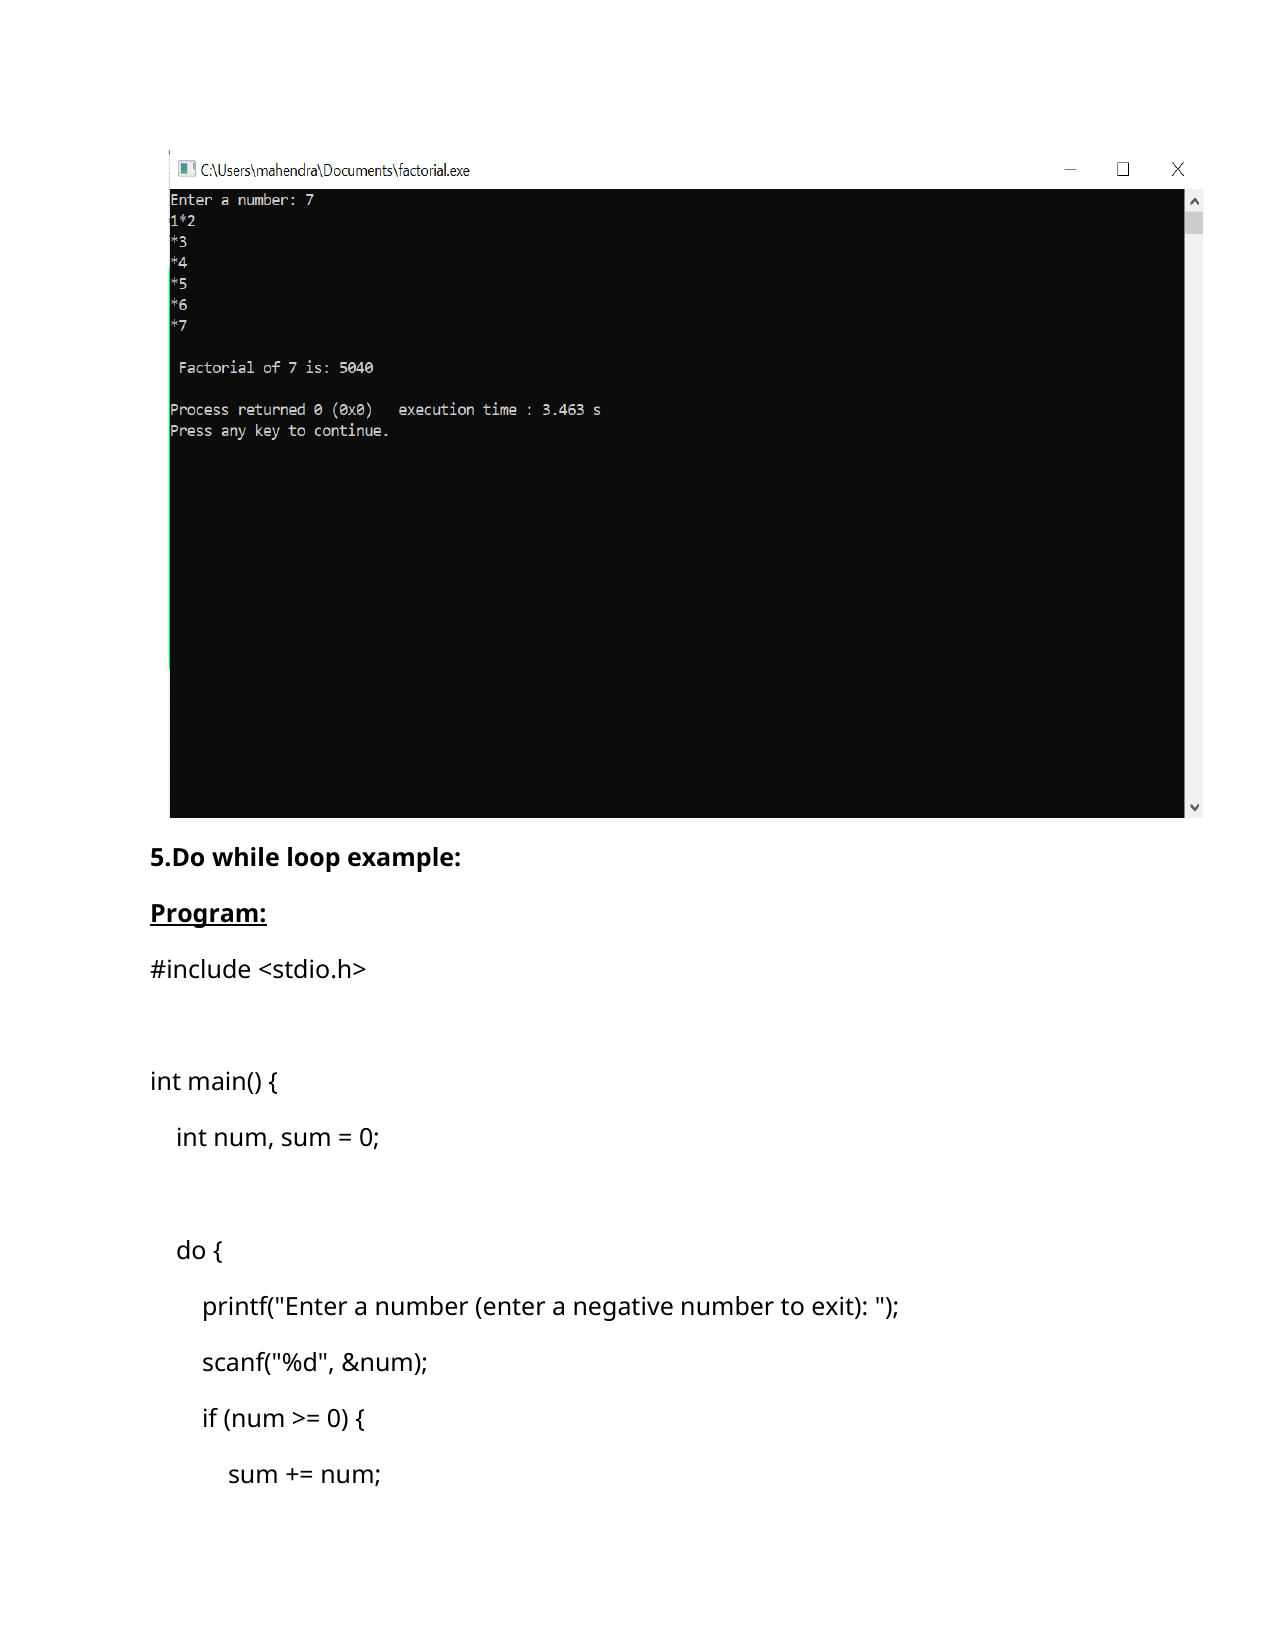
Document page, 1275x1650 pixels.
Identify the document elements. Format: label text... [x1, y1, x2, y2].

text int main() { [150, 1064, 1125, 1098]
text sum += num; [150, 1457, 1125, 1491]
text int num, sum = 0; [150, 1120, 1125, 1154]
text 5.Do while loop example: [150, 839, 1125, 873]
text do { [150, 1232, 1125, 1266]
text printf("Enter a number (enter a negative number to exit): "); [150, 1288, 1125, 1322]
text Program: [150, 895, 1125, 929]
text if (num >= 0) { [150, 1401, 1125, 1435]
text scanf("%d", &num); [150, 1344, 1125, 1379]
text #include <stdio.h> [150, 952, 1125, 986]
